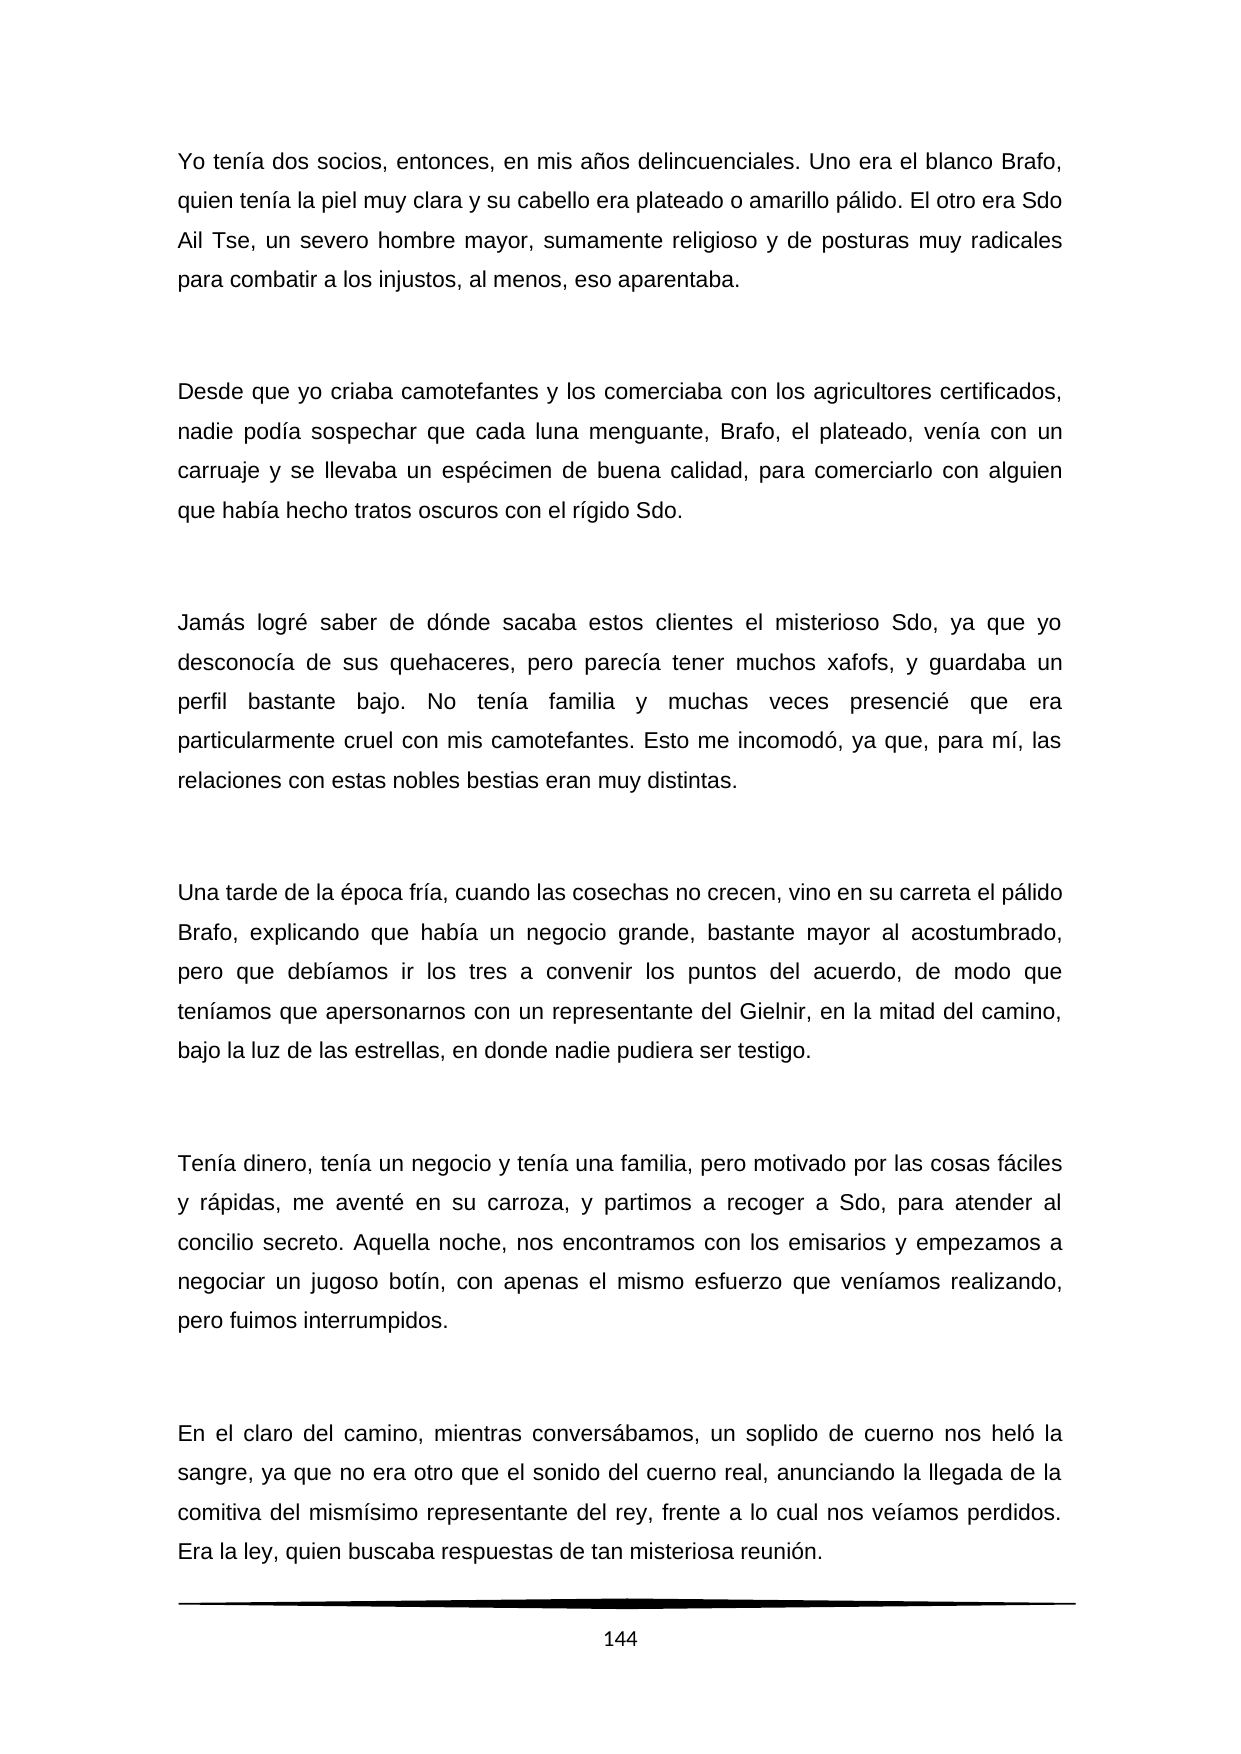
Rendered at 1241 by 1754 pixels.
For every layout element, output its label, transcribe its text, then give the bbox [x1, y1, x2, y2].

text En el claro del camino, mientras conversábamos, un soplido de cuerno nos heló la sangre, ya que no era otro que el sonido del cuerno real, anunciando la llegada de la comitiva del mismísimo representante del rey, frente a lo cual nos veíamos perdidos. Era la ley, quien buscaba respuestas de tan misteriosa reunión. [177, 1420, 1063, 1564]
text Una tarde de la época fría, cuando las cosechas no crecen, vino en su carreta el pálido Brafo, explicando que había un negocio grande, bastante mayor al acostumbrado, pero que debíamos ir los tres a convenir los puntos del acuerdo, de modo que teníamos que apersonarnos con un representante del Gielnir, en la mitad del camino, bajo la luz de las estrellas, en donde nadie pudiera ser testigo. [177, 879, 1063, 1063]
text Jamás logré saber de dónde sacaba estos clientes el misterioso Sdo, ya que yo desconocía de sus quehaceres, pero parecía tener muchos xafofs, y guardaba un perfil bastante bajo. No tenía familia y muchas veces presencié que era particularmente cruel con mis camotefantes. Esto me incomodó, ya que, para mí, las relaciones con estas nobles bestias eran muy distintas. [177, 609, 1063, 793]
text Desde que yo criaba camotefantes y los comerciaba con los agricultores certificados, nadie podía sospechar que cada luna menguante, Brafo, el plateado, venía con un carruaje y se llevaba un espécimen de buena calidad, para comerciarlo con alguien que había hecho tratos oscuros con el rígido Sdo. [177, 378, 1063, 523]
text Tenía dinero, tenía un negocio y tenía una familia, pero motivado por las cosas fáciles y rápidas, me aventé en su carroza, y partimos a recoger a Sdo, para atender al concilio secreto. Aquella noche, nos encontramos con los emisarios y empezamos a negociar un jugoso botín, con apenas el mismo esfuerzo que veníamos realizando, pero fuimos interrumpidos. [177, 1149, 1063, 1334]
text Yo tenía dos socios, entonces, en mis años delincuenciales. Uno era el blanco Brafo, quien tenía la piel muy clara y su cabello era plateado o amarillo pálido. El otro era Sdo Ail Tse, un severo hombre mayor, sumamente religioso y de posturas muy radicales para combatir a los injustos, al menos, eso aparentaba. [177, 148, 1063, 292]
